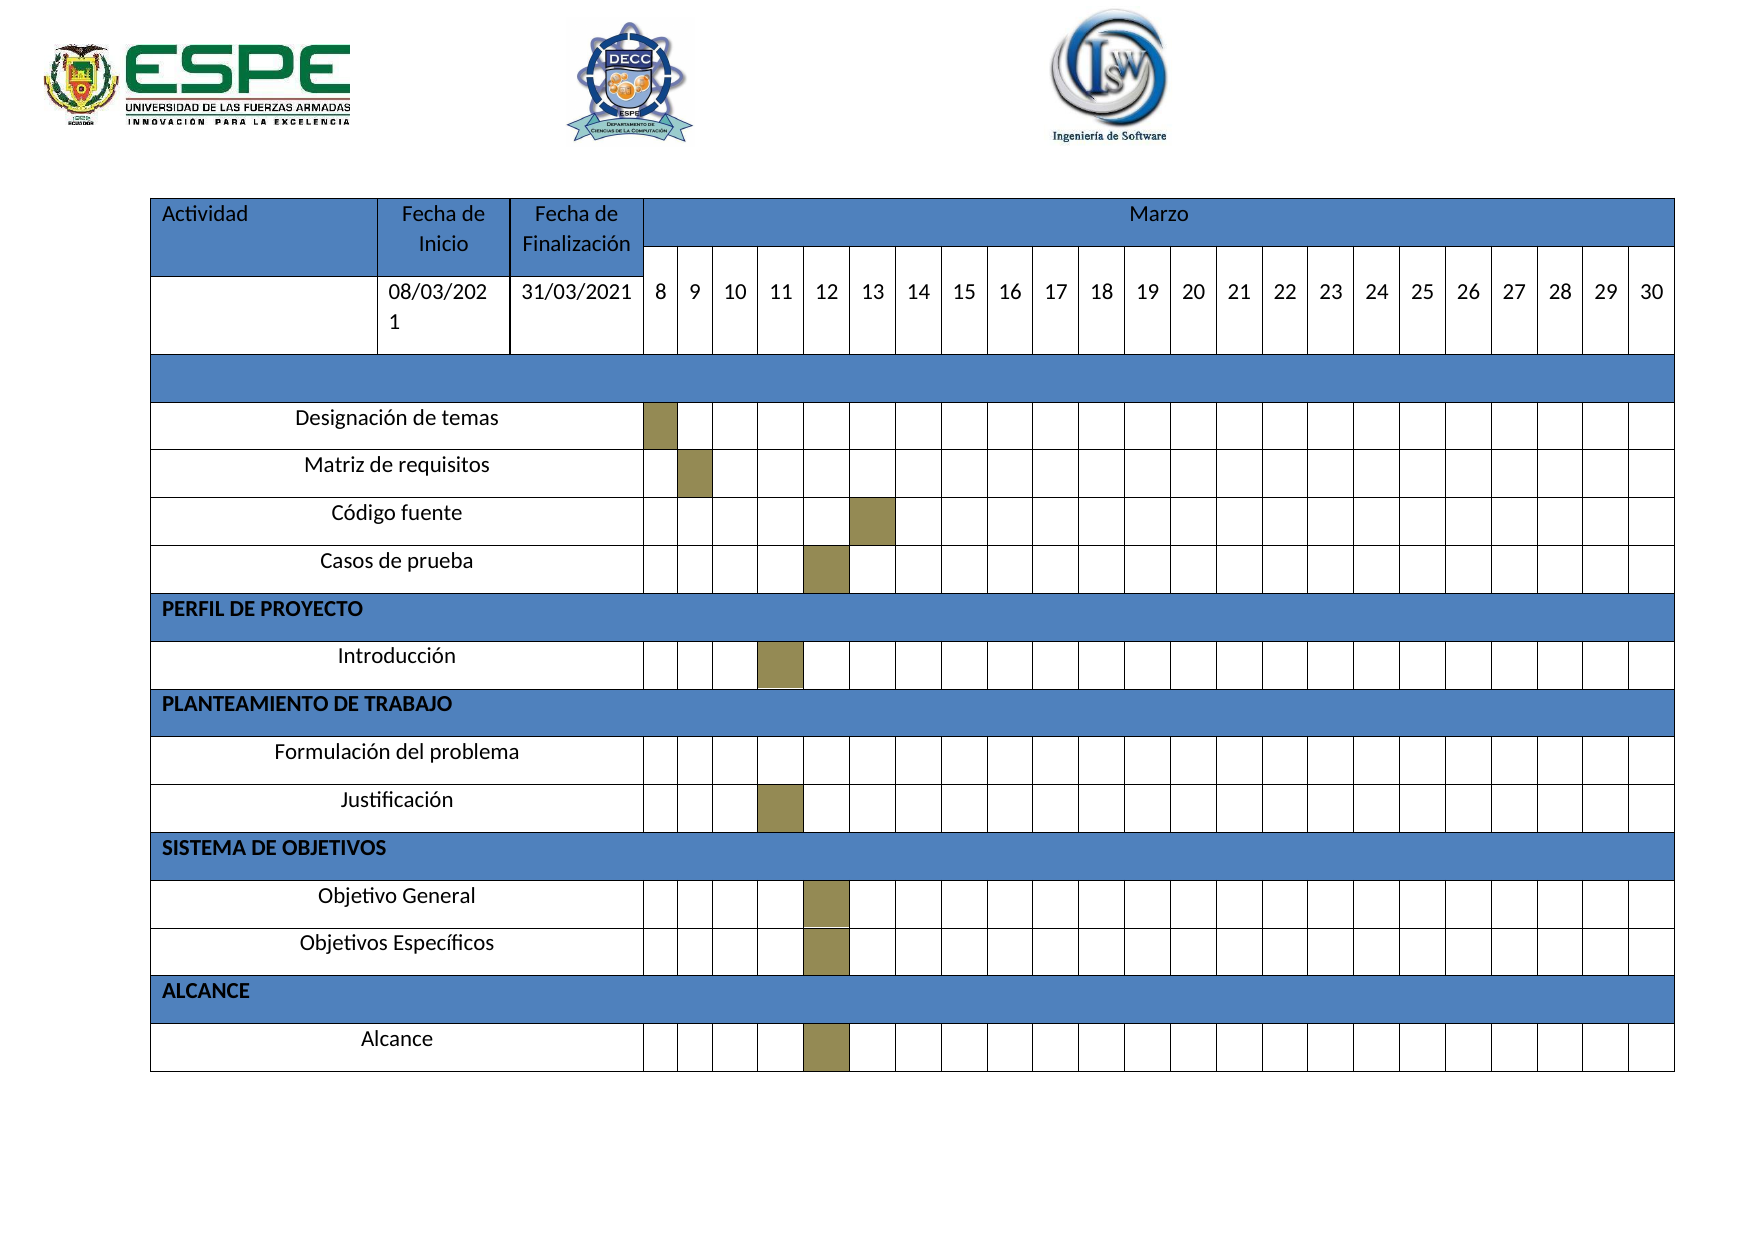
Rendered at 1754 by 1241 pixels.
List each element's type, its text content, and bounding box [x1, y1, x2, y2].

table_cell [1538, 785, 1582, 832]
table_cell [1217, 881, 1262, 927]
table_cell Objetivo General [151, 881, 643, 927]
table_cell [1354, 737, 1399, 784]
table_header Fecha de Inicio [378, 199, 509, 276]
table_cell [1308, 929, 1353, 975]
table_cell [1354, 450, 1399, 497]
table_cell ALCANCE [151, 976, 1674, 1023]
table_cell [1125, 881, 1170, 927]
table_cell [1629, 881, 1674, 927]
table_cell [1492, 1024, 1537, 1071]
table_cell [644, 1024, 677, 1071]
table_cell [758, 642, 803, 688]
table_cell [1446, 498, 1491, 545]
table_cell [988, 498, 1032, 545]
table_cell [1354, 403, 1399, 449]
table_cell [1446, 785, 1491, 832]
table_cell 15 [942, 247, 987, 354]
table_cell [1400, 642, 1445, 688]
table_cell [1263, 546, 1307, 593]
table_cell [942, 546, 987, 593]
table_cell [1171, 546, 1216, 593]
table_cell [896, 785, 941, 832]
table_cell Justificación [151, 785, 643, 832]
table_cell [804, 642, 849, 688]
table_cell [1538, 450, 1582, 497]
table_cell [942, 1024, 987, 1071]
table_cell [1492, 929, 1537, 975]
table_cell [1308, 785, 1353, 832]
table_cell [988, 737, 1032, 784]
table_cell [1446, 881, 1491, 927]
table_cell 25 [1400, 247, 1445, 354]
table_cell [804, 546, 849, 593]
table_cell [1492, 785, 1537, 832]
table_cell [1308, 737, 1353, 784]
table_cell [942, 403, 987, 449]
table_cell 31/03/2021 [511, 277, 643, 354]
table_cell [1583, 498, 1628, 545]
table_cell [942, 881, 987, 927]
table_cell [1492, 642, 1537, 688]
table_cell [804, 498, 849, 545]
table_cell [1263, 737, 1307, 784]
table_cell [804, 881, 849, 927]
table_cell [758, 1024, 803, 1071]
table_header Actividad [151, 199, 377, 276]
picture [1043, 6, 1174, 148]
table_cell [1125, 450, 1170, 497]
table_cell [1263, 450, 1307, 497]
table_header Marzo [644, 199, 1674, 246]
table_cell [1033, 737, 1078, 784]
table_cell [1125, 929, 1170, 975]
table_cell [896, 546, 941, 593]
table_cell [1171, 737, 1216, 784]
table_cell [1263, 929, 1307, 975]
table_cell [1492, 403, 1537, 449]
table_cell [713, 546, 757, 593]
table_cell [896, 642, 941, 688]
table_cell [1492, 881, 1537, 927]
table_cell [942, 929, 987, 975]
table_cell [1446, 737, 1491, 784]
table_cell [1171, 403, 1216, 449]
table_cell [1308, 498, 1353, 545]
table_cell 12 [804, 247, 849, 354]
table_cell [1308, 1024, 1353, 1071]
table_cell [678, 929, 712, 975]
table_cell Formulación del problema [151, 737, 643, 784]
table_cell [1263, 881, 1307, 927]
table_cell [1171, 498, 1216, 545]
table_cell [644, 642, 677, 688]
table_cell [1308, 881, 1353, 927]
table_cell [988, 929, 1032, 975]
table_cell [1308, 642, 1353, 688]
table_cell [804, 785, 849, 832]
table_cell [1583, 450, 1628, 497]
table_cell [1446, 929, 1491, 975]
table_cell [1079, 498, 1124, 545]
table_cell [1400, 498, 1445, 545]
table_cell [1171, 1024, 1216, 1071]
table_cell [1125, 498, 1170, 545]
table_cell [988, 642, 1032, 688]
table_cell [1125, 737, 1170, 784]
table_cell [1263, 403, 1307, 449]
table_cell [644, 881, 677, 927]
table_cell [942, 450, 987, 497]
table_cell Casos de prueba [151, 546, 643, 593]
table_cell [151, 277, 377, 354]
table_cell [1354, 785, 1399, 832]
table_cell [1583, 546, 1628, 593]
table_cell [758, 737, 803, 784]
table_cell [1400, 785, 1445, 832]
table_cell 11 [758, 247, 803, 354]
table_cell Matriz de requisitos [151, 450, 643, 497]
table_cell [1583, 403, 1628, 449]
table_cell [1354, 1024, 1399, 1071]
table_cell [1033, 642, 1078, 688]
table_cell [988, 785, 1032, 832]
table_cell 9 [678, 247, 712, 354]
table_cell 29 [1583, 247, 1628, 354]
table_cell Alcance [151, 1024, 643, 1071]
table_cell [1446, 1024, 1491, 1071]
table_cell 22 [1263, 247, 1307, 354]
table_cell [942, 642, 987, 688]
table_cell [1308, 546, 1353, 593]
picture [43, 44, 350, 125]
table_cell [1171, 785, 1216, 832]
table_cell [988, 1024, 1032, 1071]
table_cell 18 [1079, 247, 1124, 354]
table_cell [1079, 1024, 1124, 1071]
table_cell [713, 1024, 757, 1071]
table_cell [1217, 498, 1262, 545]
table_cell [1263, 642, 1307, 688]
table_cell PLANTEAMIENTO DE TRABAJO [151, 690, 1674, 736]
table_cell [1033, 1024, 1078, 1071]
table_cell [1629, 403, 1674, 449]
table_cell [1583, 785, 1628, 832]
table_cell [1217, 546, 1262, 593]
table_cell [1400, 929, 1445, 975]
table_cell [1217, 1024, 1262, 1071]
table_cell [804, 737, 849, 784]
table_cell [1217, 642, 1262, 688]
table_cell 24 [1354, 247, 1399, 354]
table_cell [850, 1024, 895, 1071]
table_cell [1629, 546, 1674, 593]
table_cell [678, 1024, 712, 1071]
table_cell Código fuente [151, 498, 643, 545]
table_cell [1079, 785, 1124, 832]
table_cell 8 [644, 247, 677, 354]
table_cell [1308, 403, 1353, 449]
table_cell [678, 403, 712, 449]
table_cell [1538, 881, 1582, 927]
table_cell [850, 546, 895, 593]
table_cell [758, 881, 803, 927]
table_cell [850, 642, 895, 688]
table_cell [1629, 498, 1674, 545]
table_cell [896, 881, 941, 927]
table_cell [1629, 642, 1674, 688]
table_cell Objetivos Específicos [151, 929, 643, 975]
table_cell [1033, 929, 1078, 975]
table_cell [1400, 403, 1445, 449]
table_cell 17 [1033, 247, 1078, 354]
table_cell [1538, 642, 1582, 688]
table_cell [988, 403, 1032, 449]
table_cell [1446, 450, 1491, 497]
table_cell [850, 929, 895, 975]
table_cell [678, 881, 712, 927]
table_cell [1079, 737, 1124, 784]
table_cell [1629, 737, 1674, 784]
table_cell [1079, 929, 1124, 975]
table_cell 13 [850, 247, 895, 354]
table_cell [804, 450, 849, 497]
table_cell [896, 403, 941, 449]
table_cell [942, 785, 987, 832]
table_cell [1033, 498, 1078, 545]
table_cell [1079, 881, 1124, 927]
table_cell [850, 785, 895, 832]
table_cell [644, 450, 677, 497]
table_cell [896, 498, 941, 545]
table_cell [644, 785, 677, 832]
table_cell [896, 450, 941, 497]
table_cell [1354, 546, 1399, 593]
table_cell [713, 642, 757, 688]
table_cell [678, 498, 712, 545]
table_cell [1583, 1024, 1628, 1071]
table_cell [758, 403, 803, 449]
table_cell [942, 737, 987, 784]
table_header Fecha de Finalización [511, 199, 643, 276]
table_cell [1263, 785, 1307, 832]
table_cell [1538, 929, 1582, 975]
table_cell [758, 450, 803, 497]
table_cell [1446, 546, 1491, 593]
table_cell [1629, 929, 1674, 975]
table_cell [850, 450, 895, 497]
table_cell [1354, 881, 1399, 927]
table_cell [896, 737, 941, 784]
table_cell [1400, 881, 1445, 927]
table_cell [1125, 403, 1170, 449]
table_cell [1400, 737, 1445, 784]
table_cell [1171, 450, 1216, 497]
table_cell [1125, 1024, 1170, 1071]
table_cell [804, 403, 849, 449]
table_cell [1308, 450, 1353, 497]
table_cell [850, 403, 895, 449]
table_cell [644, 737, 677, 784]
table_cell [1400, 546, 1445, 593]
table_cell SISTEMA DE OBJETIVOS [151, 833, 1674, 880]
table_cell [988, 546, 1032, 593]
table_cell [1538, 403, 1582, 449]
table_cell [1079, 546, 1124, 593]
table_cell [644, 546, 677, 593]
table_cell [1583, 881, 1628, 927]
table_cell 23 [1308, 247, 1353, 354]
table_cell 20 [1171, 247, 1216, 354]
table_cell [678, 737, 712, 784]
table_cell [1263, 498, 1307, 545]
table_cell [713, 450, 757, 497]
table_cell [678, 450, 712, 497]
table_cell [644, 929, 677, 975]
table_cell [1538, 546, 1582, 593]
table_cell [1492, 450, 1537, 497]
table_cell [1354, 642, 1399, 688]
table_cell [1217, 929, 1262, 975]
table_cell 14 [896, 247, 941, 354]
table_cell [896, 929, 941, 975]
table_cell [988, 450, 1032, 497]
table_cell [1171, 881, 1216, 927]
table_cell [1629, 785, 1674, 832]
table_cell [942, 498, 987, 545]
table_cell 26 [1446, 247, 1491, 354]
table_cell [1538, 737, 1582, 784]
table_cell 08/03/2021 [378, 277, 509, 354]
table_cell [1125, 642, 1170, 688]
table_cell [1217, 785, 1262, 832]
table_cell [1125, 785, 1170, 832]
table_cell [1263, 1024, 1307, 1071]
table_cell [1171, 929, 1216, 975]
table_cell [1033, 881, 1078, 927]
table_cell [1079, 403, 1124, 449]
table_cell [713, 498, 757, 545]
table_cell [1217, 450, 1262, 497]
table_cell PERFIL DE PROYECTO [151, 594, 1674, 641]
table_cell [713, 737, 757, 784]
table_cell [1354, 929, 1399, 975]
table_cell [1538, 1024, 1582, 1071]
table_cell 27 [1492, 247, 1537, 354]
table_cell [804, 929, 849, 975]
table_cell [1492, 546, 1537, 593]
table_cell [758, 498, 803, 545]
table_cell 21 [1217, 247, 1262, 354]
table_cell [1492, 737, 1537, 784]
table_cell [1079, 450, 1124, 497]
table_cell [1583, 929, 1628, 975]
table_cell [988, 881, 1032, 927]
table_cell [850, 881, 895, 927]
table_cell [1079, 642, 1124, 688]
table_cell [1354, 498, 1399, 545]
table_cell [1446, 403, 1491, 449]
table_cell 10 [713, 247, 757, 354]
table_cell [1492, 498, 1537, 545]
table_cell [1125, 546, 1170, 593]
table_cell [850, 498, 895, 545]
table_cell [678, 642, 712, 688]
table_cell [1446, 642, 1491, 688]
table_cell 30 [1629, 247, 1674, 354]
table_cell [804, 1024, 849, 1071]
table_cell 28 [1538, 247, 1582, 354]
table_cell [758, 929, 803, 975]
table_cell [713, 785, 757, 832]
table_cell [1583, 737, 1628, 784]
table_cell 19 [1125, 247, 1170, 354]
table_cell [1583, 642, 1628, 688]
table_cell [1400, 1024, 1445, 1071]
table_cell [644, 403, 677, 449]
table_cell [850, 737, 895, 784]
table_cell [1629, 1024, 1674, 1071]
picture [565, 17, 695, 147]
table_cell [1400, 450, 1445, 497]
table_cell [1217, 403, 1262, 449]
table_cell [678, 785, 712, 832]
table_cell [1217, 737, 1262, 784]
table_cell [1033, 785, 1078, 832]
table_cell [896, 1024, 941, 1071]
table_cell [1033, 403, 1078, 449]
table_cell Introducción [151, 642, 643, 688]
table_cell [1538, 498, 1582, 545]
table_cell Designación de temas [151, 403, 643, 449]
table_cell [713, 881, 757, 927]
table_cell [678, 546, 712, 593]
table_cell [713, 929, 757, 975]
table_cell [644, 498, 677, 545]
table_cell [1629, 450, 1674, 497]
table_cell [758, 785, 803, 832]
table_cell [1033, 450, 1078, 497]
table_cell [713, 403, 757, 449]
table_cell [758, 546, 803, 593]
table_cell 16 [988, 247, 1032, 354]
table_cell [151, 355, 1674, 402]
table_cell [1033, 546, 1078, 593]
table_cell [1171, 642, 1216, 688]
